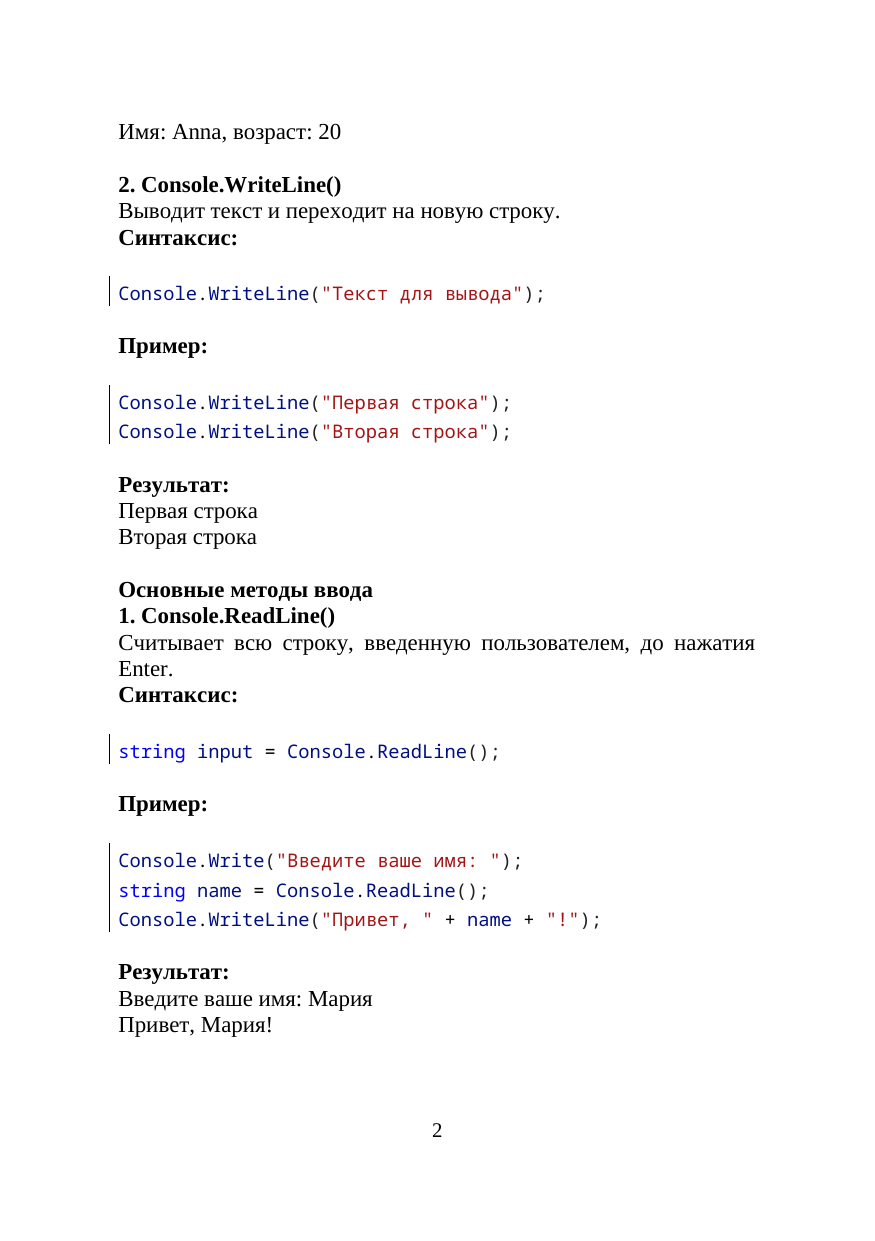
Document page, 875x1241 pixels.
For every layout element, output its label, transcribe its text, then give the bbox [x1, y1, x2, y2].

text Console.WriteLine("Первая строка"); [118, 385, 756, 415]
text Привет, Мария! [118, 1011, 756, 1037]
text string input = Console.ReadLine(); [118, 734, 756, 764]
text Выводит текст и переходит на новую строку. [118, 197, 756, 223]
text Результат: [118, 958, 756, 985]
text Считывает всю строку, введенную пользователем, до нажатия Enter. [118, 629, 756, 682]
text Console.WriteLine("Привет, " + name + "!"); [118, 902, 756, 932]
text Пример: [118, 332, 756, 359]
text Введите ваше имя: Мария [118, 985, 756, 1011]
text Результат: [118, 471, 756, 497]
text Console.WriteLine("Текст для вывода"); [118, 276, 756, 306]
text Синтаксис: [118, 223, 756, 250]
text Console.Write("Введите ваше имя: "); [118, 843, 756, 873]
text Первая строка [118, 497, 756, 523]
text Имя: Anna, возраст: 20 [118, 118, 756, 144]
text 1. Console.ReadLine() [118, 602, 756, 629]
text Пример: [118, 790, 756, 817]
text Синтаксис: [118, 682, 756, 708]
text Вторая строка [118, 523, 756, 550]
text Console.WriteLine("Вторая строка"); [118, 415, 756, 444]
text string name = Console.ReadLine(); [118, 873, 756, 902]
text Основные методы ввода [118, 576, 756, 602]
text 2. Console.WriteLine() [118, 171, 756, 197]
